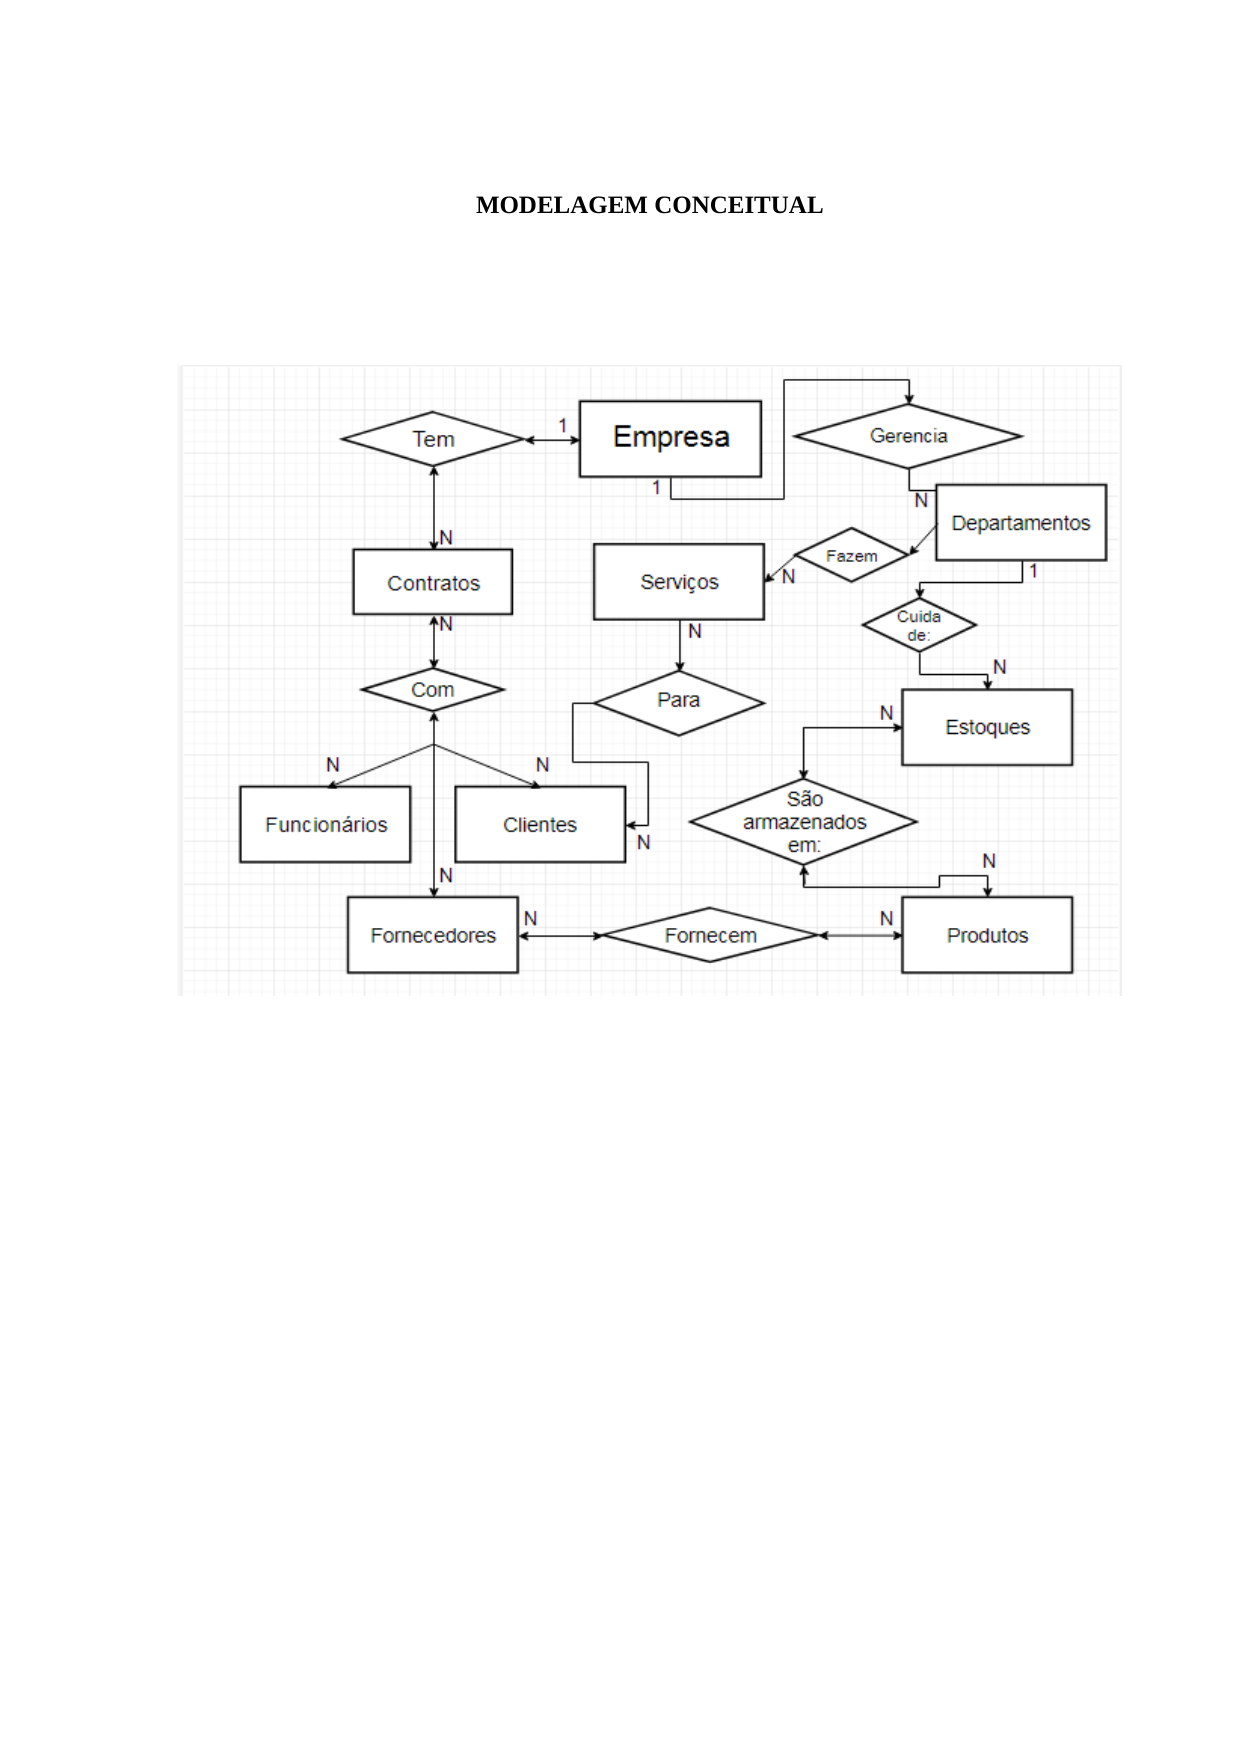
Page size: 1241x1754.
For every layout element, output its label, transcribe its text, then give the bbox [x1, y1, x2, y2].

text MODELAGEM CONCEITUAL [177, 190, 1122, 365]
picture [177, 365, 1123, 996]
